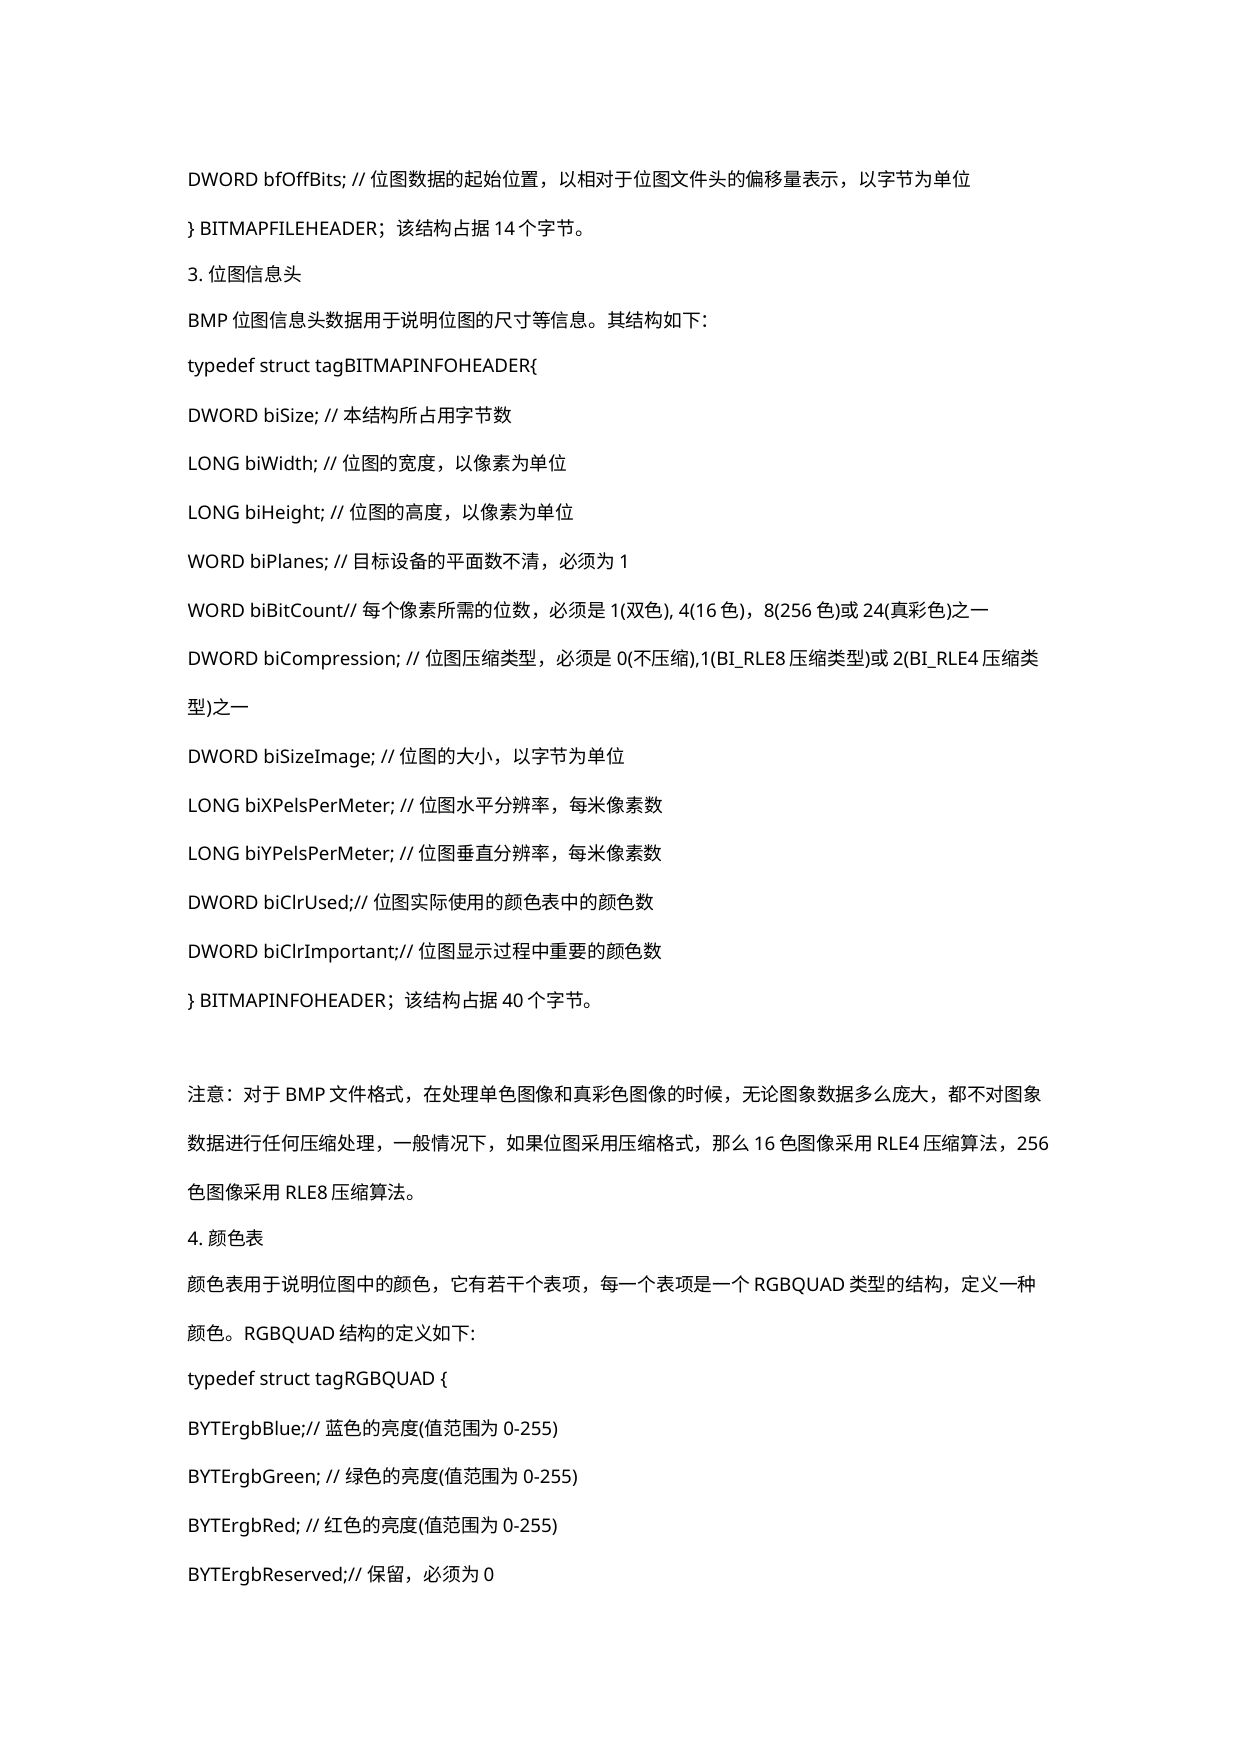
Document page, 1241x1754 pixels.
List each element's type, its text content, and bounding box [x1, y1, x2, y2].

text typedef struct tagBITMAPINFOHEADER{ DWORD biSize; // 本结构所占用字节数 LONG biWidth; // 位图的宽度，以像素为单位 LONG biHeight; // 位图的高度，以像素为单位 WORD biPlanes; // 目标设备的平面数不清，必须为1 WORD biBitCount// 每个像素所需的位数，必须是1(双色), 4(16色)，8(256色)或24(真彩色)之一 DWORD biCompression; // 位图压缩类型，必须是 0(不压缩),1(BI_RLE8压缩类型)或2(BI_RLE4压缩类型)之一 DWORD biSizeImage; // 位图的大小，以字节为单位 LONG biXPelsPerMeter; // 位图水平分辨率，每米像素数 LONG biYPelsPerMeter; // 位图垂直分辨率，每米像素数 DWORD biClrUsed;// 位图实际使用的颜色表中的颜色数 DWORD biClrImportant;// 位图显示过程中重要的颜色数 } BITMAPINFOHEADER；该结构占据40个字节。 [187, 349, 1053, 1015]
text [187, 162, 1053, 243]
text 颜色表用于说明位图中的颜色，它有若干个表项，每一个表项是一个RGBQUAD类型的结构，定义一种颜色。RGBQUAD结构的定义如下: [187, 1267, 1053, 1348]
text 3. 位图信息头 [187, 257, 1053, 289]
text BMP位图信息头数据用于说明位图的尺寸等信息。其结构如下： [187, 303, 1053, 335]
text 4. 颜色表 [187, 1221, 1053, 1253]
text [187, 1362, 1053, 1589]
text 注意：对于BMP文件格式，在处理单色图像和真彩色图像的时候，无论图象数据多么庞大，都不对图象数据进行任何压缩处理，一般情况下，如果位图采用压缩格式，那么16色图像采用RLE4压缩算法，256色图像采用RLE8压缩算法。 [187, 1029, 1053, 1207]
